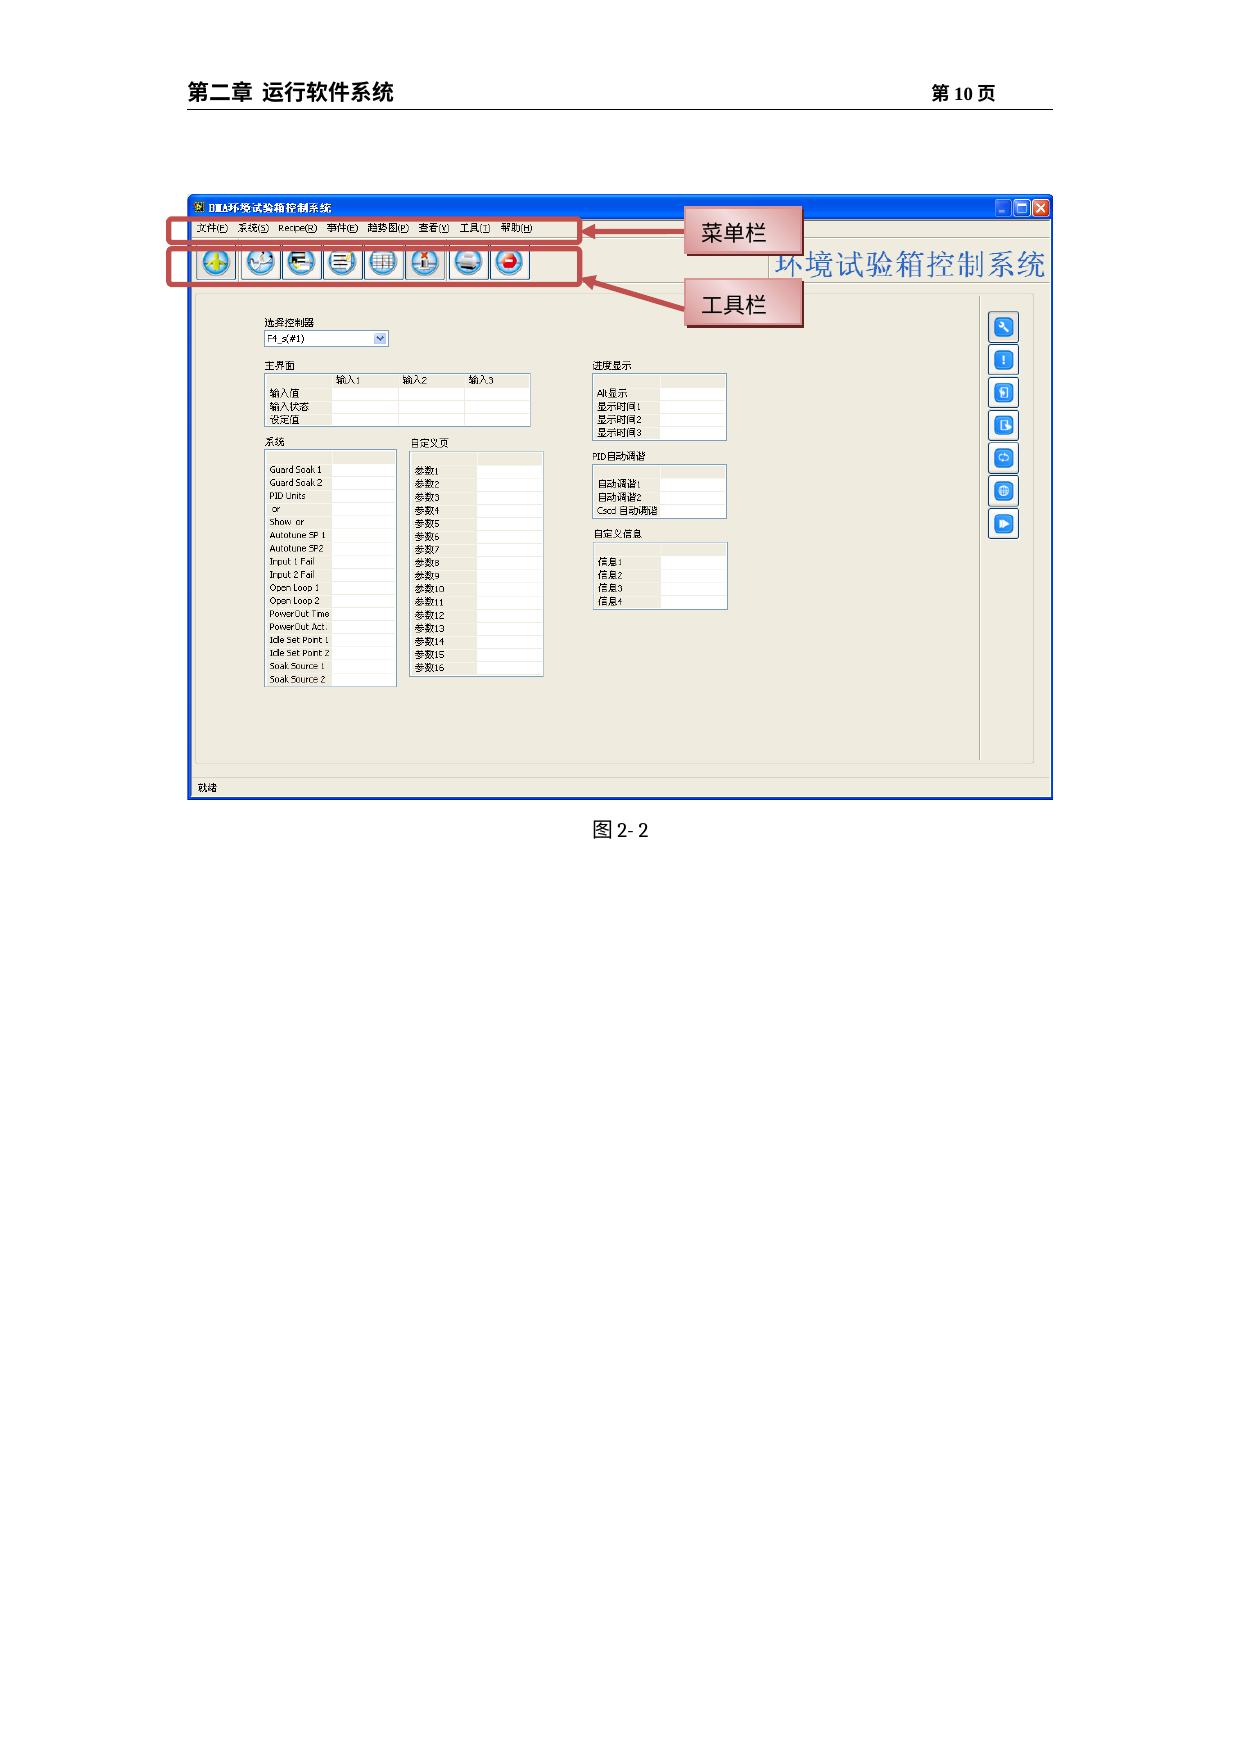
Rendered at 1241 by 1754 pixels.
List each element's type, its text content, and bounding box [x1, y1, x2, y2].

picture [187, 252, 577, 281]
text 图2- 2 [187, 812, 1053, 844]
picture [187, 222, 577, 239]
picture [187, 194, 1053, 800]
